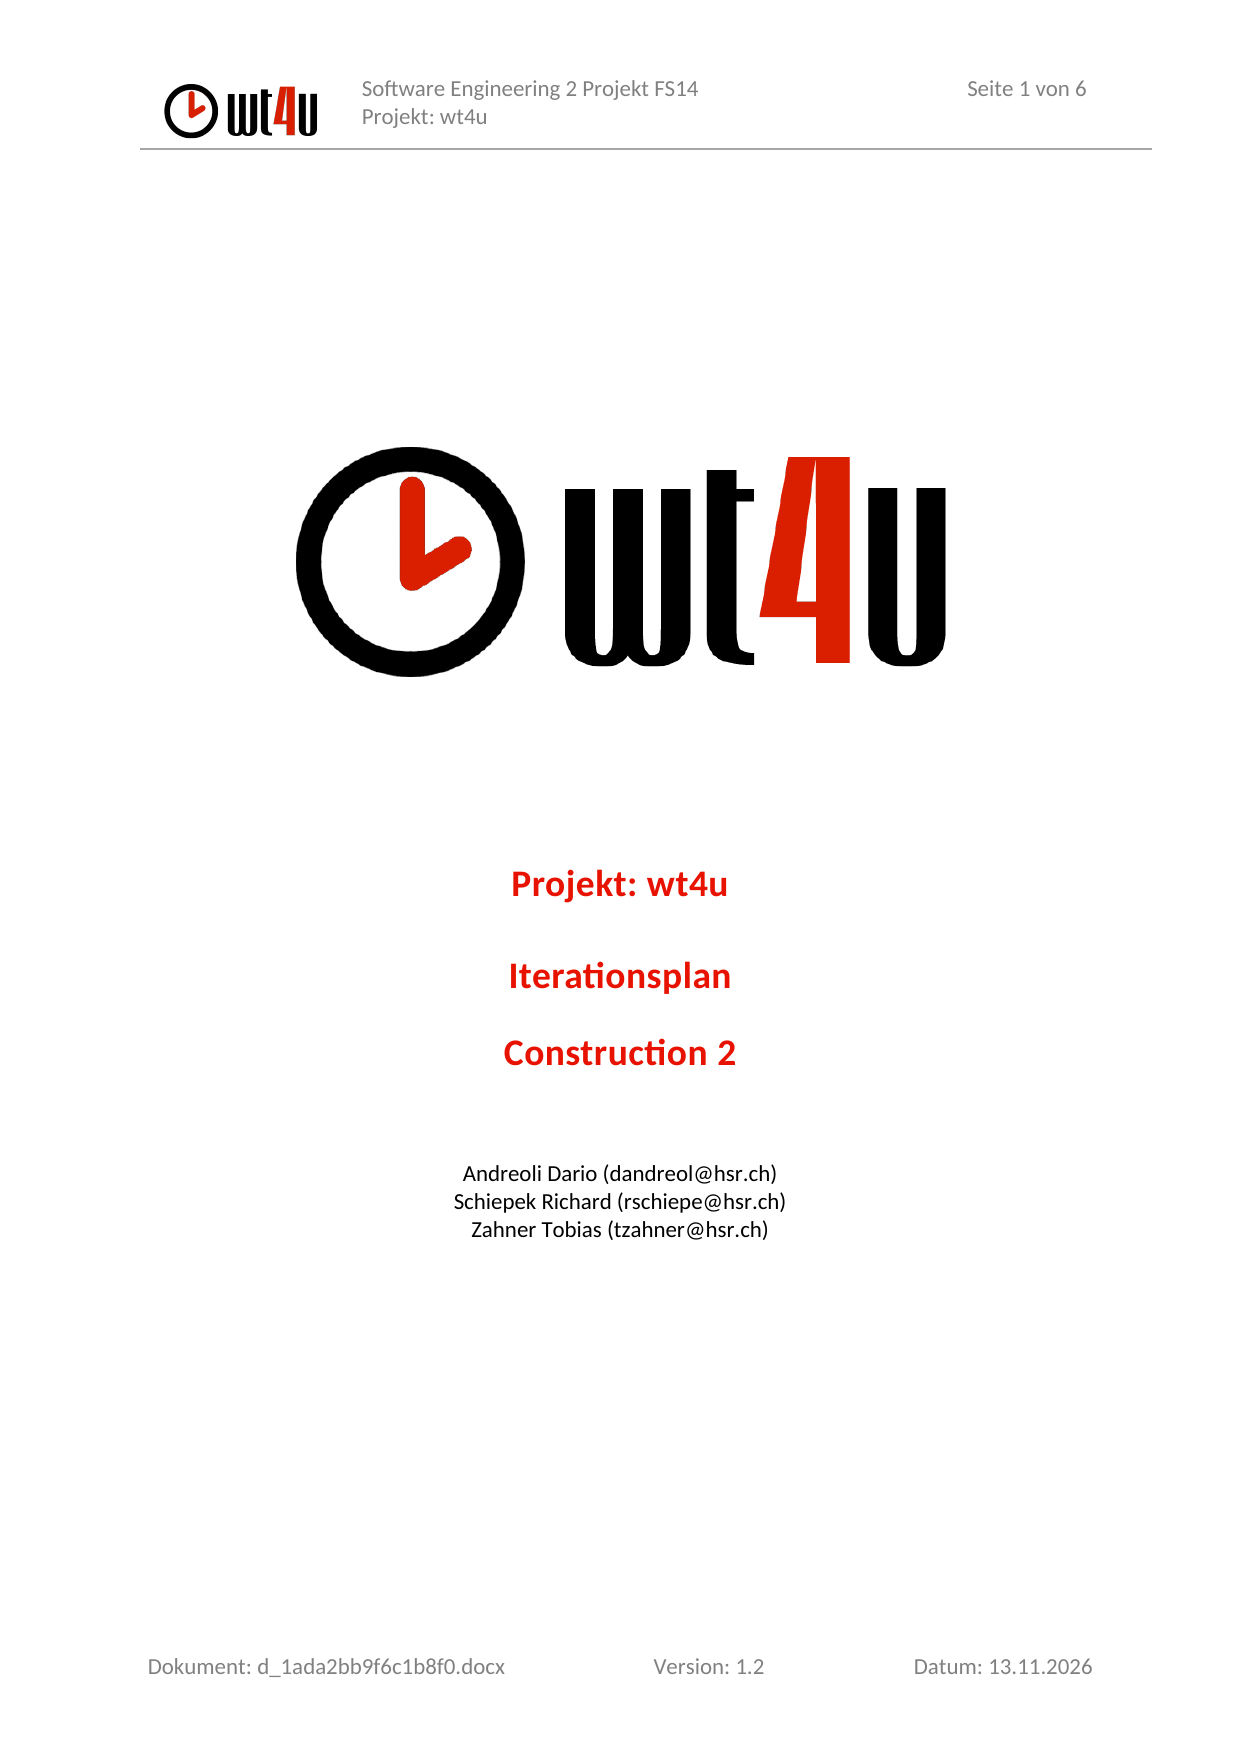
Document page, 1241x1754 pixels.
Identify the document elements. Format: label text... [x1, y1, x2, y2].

text Andreoli Dario (dandreol@hsr.ch) [148, 1159, 1093, 1187]
picture [223, 402, 1017, 721]
text Construction 2 [148, 1029, 1093, 1075]
text Schiepek Richard (rschiepe@hsr.ch) [148, 1187, 1093, 1215]
picture [147, 73, 334, 149]
text Zahner Tobias (tzahner@hsr.ch) [148, 1215, 1093, 1243]
title Projekt: wt4u Iterationsplan [148, 860, 1093, 998]
